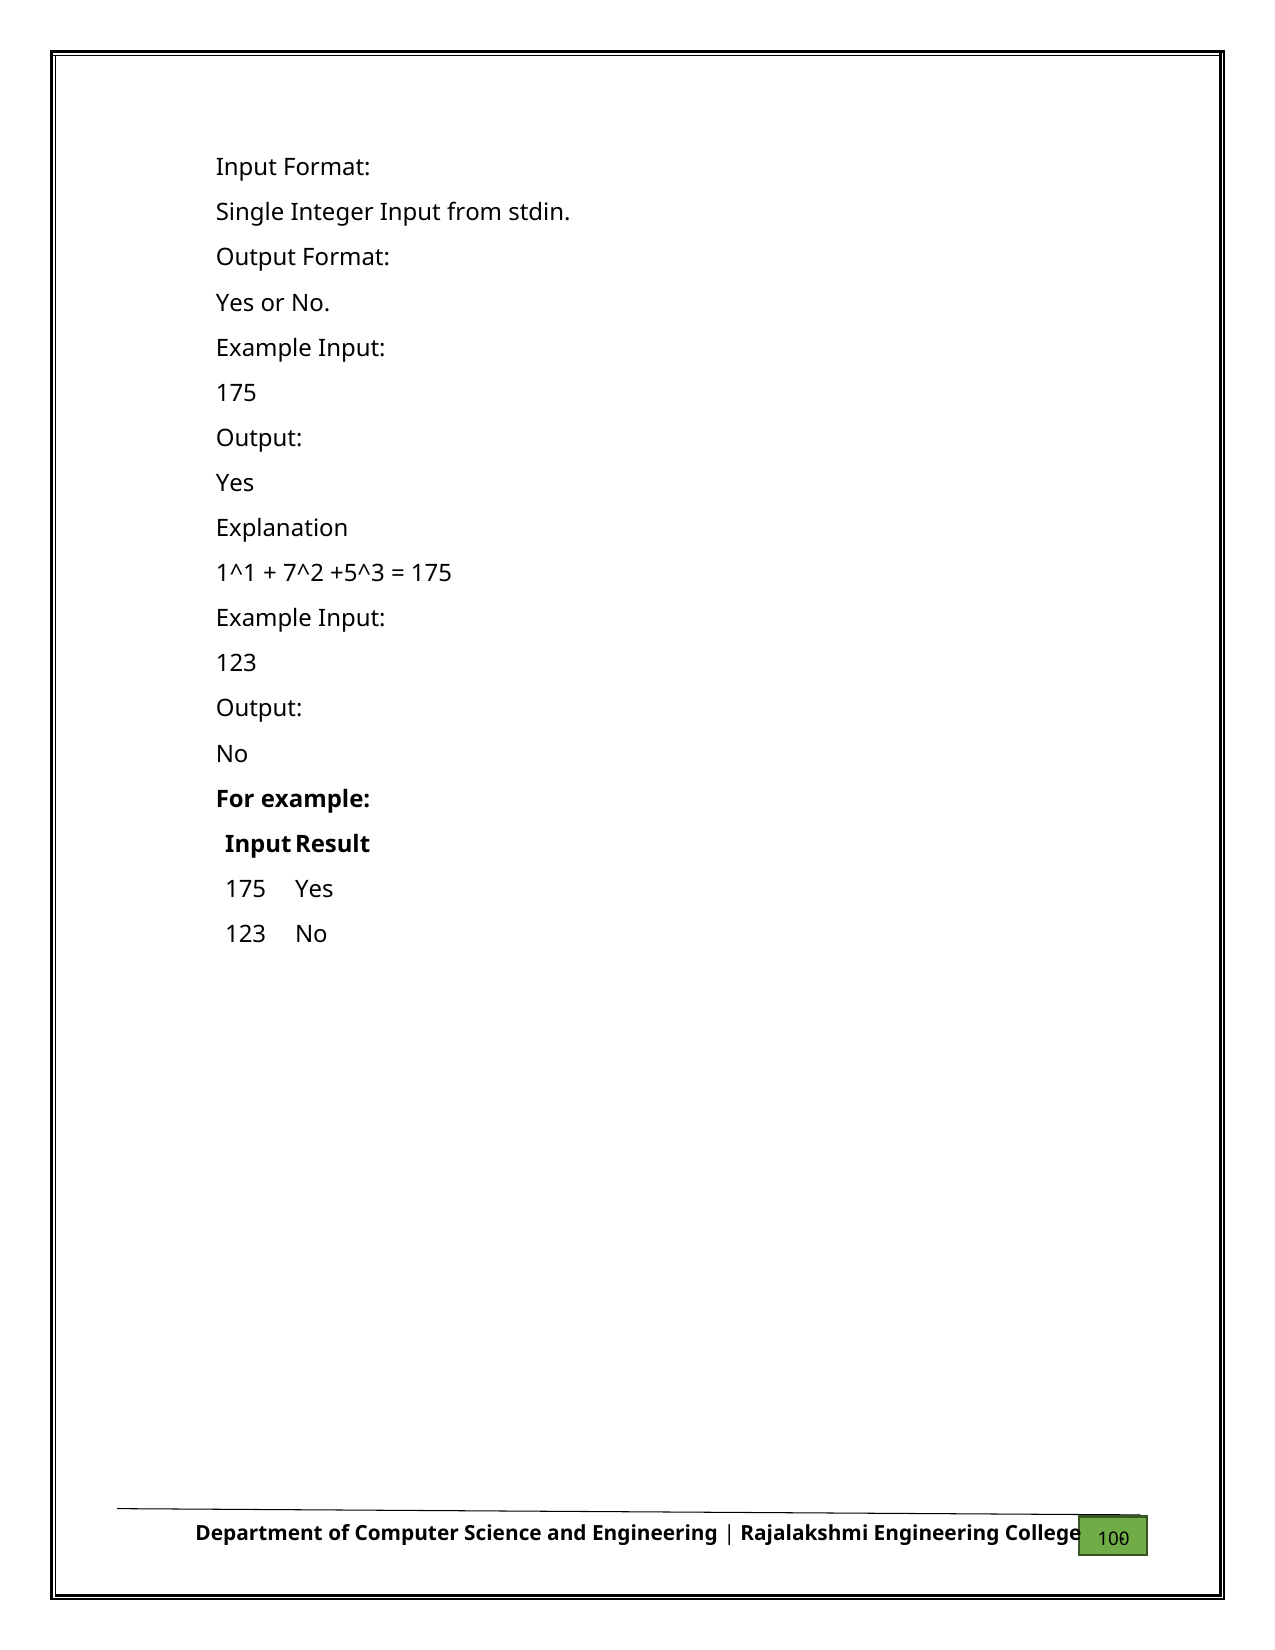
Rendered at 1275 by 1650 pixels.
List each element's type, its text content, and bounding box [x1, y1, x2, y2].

text Explanation [216, 511, 1125, 543]
text Yes [216, 466, 1125, 498]
text Example Input: [216, 601, 1125, 634]
text No [216, 736, 1125, 769]
text Yes or No. [216, 285, 1125, 318]
text Input Format: [216, 150, 1125, 183]
text 1^1 + 7^2 +5^3 = 175 [216, 556, 1125, 588]
text Output: [216, 421, 1125, 453]
text 123 [216, 646, 1125, 679]
text For example: [216, 781, 1125, 814]
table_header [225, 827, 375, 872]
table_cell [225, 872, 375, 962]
text 175 [216, 376, 1125, 408]
text Single Integer Input from stdin. [216, 195, 1125, 228]
text Output Format: [216, 240, 1125, 273]
text Example Input: [216, 330, 1125, 363]
text Output: [216, 691, 1125, 724]
